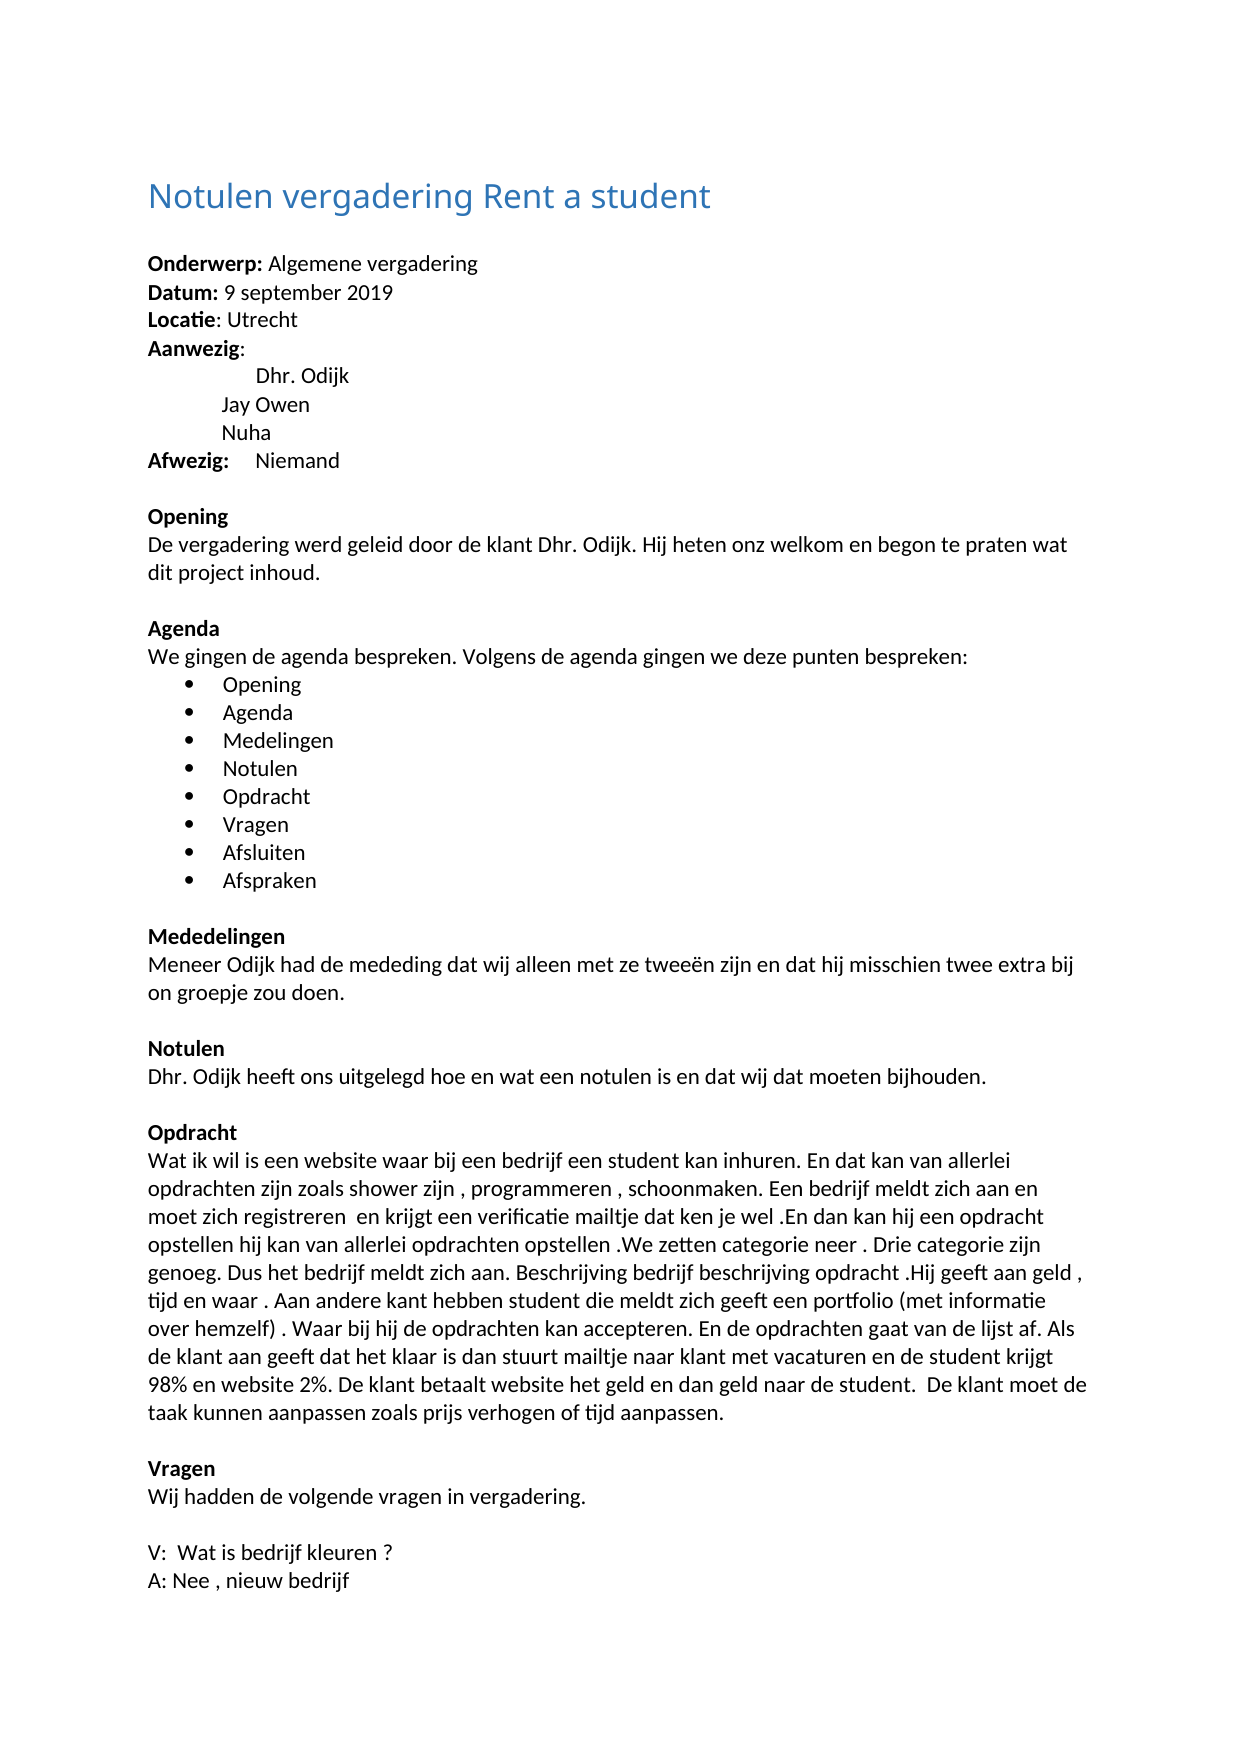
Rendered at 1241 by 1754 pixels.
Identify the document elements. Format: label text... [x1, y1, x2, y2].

list Notulen [185, 754, 1093, 782]
text Opdracht [148, 1118, 1093, 1146]
list Vragen [185, 810, 1093, 838]
list Afsluiten [185, 838, 1093, 866]
text Wij hadden de volgende vragen in vergadering. [148, 1482, 1093, 1511]
text Wat ik wil is een website waar bij een bedrijf een student kan inhuren. En dat kan van allerlei opdrachten zijn zoals shower zijn , programmeren , schoonmaken. Een bedrijf meldt zich aan en moet zich registreren en krijgt een verificatie mailtje dat ken je wel .En dan kan hij een opdracht opstellen hij kan van allerlei opdrachten opstellen .We zetten categorie neer . Drie categorie zijn genoeg. Dus het bedrijf meldt zich aan. Beschrijving bedrijf beschrijving opdracht .Hij geeft aan geld , tijd en waar . Aan andere kant hebben student die meldt zich geeft een portfolio (met informatie over hemzelf) . Waar bij hij de opdrachten kan accepteren. En de opdrachten gaat van de lijst af. Als de klant aan geeft dat het klaar is dan stuurt mailtje naar klant met vacaturen en de student krijgt 98% en website 2%. De klant betaalt website het geld en dan geld naar de student. De klant moet de taak kunnen aanpassen zoals prijs verhogen of tijd aanpassen. [148, 1146, 1093, 1426]
list Opdracht [185, 782, 1093, 810]
text Afwezig: Niemand [148, 446, 1093, 474]
text Opening [148, 502, 1093, 530]
text Dhr. Odijk heeft ons uitgelegd hoe en wat een notulen is en dat wij dat moeten bijhouden. [148, 1062, 1093, 1090]
text Notulen [148, 1034, 1093, 1062]
text Agenda [148, 614, 1093, 642]
list Agenda [185, 698, 1093, 726]
text De vergadering werd geleid door de klant Dhr. Odijk. Hij heten onz welkom en begon te praten wat dit project inhoud. [148, 530, 1093, 586]
text Jay Owen [148, 390, 1093, 418]
text Dhr. Odijk [148, 362, 1093, 390]
list Afspraken [185, 866, 1093, 894]
text A: Nee , nieuw bedrijf [148, 1567, 1093, 1594]
text Mededelingen [148, 922, 1093, 950]
text Vragen [148, 1454, 1093, 1482]
text Onderwerp: Algemene vergadering [148, 249, 1093, 278]
text Locatie: Utrecht [148, 306, 1093, 334]
text Aanwezig: [148, 334, 1093, 362]
list Opening [185, 670, 1093, 698]
subtitle Notulen vergadering Rent a student [148, 173, 1093, 218]
text V: Wat is bedrijf kleuren ? [148, 1538, 1093, 1567]
text We gingen de agenda bespreken. Volgens de agenda gingen we deze punten bespreken: [148, 642, 1093, 670]
text Datum: 9 september 2019 [148, 278, 1093, 306]
list Medelingen [185, 726, 1093, 754]
text Meneer Odijk had de mededing dat wij alleen met ze tweeën zijn en dat hij misschien twee extra bij on groepje zou doen. [148, 950, 1093, 1006]
text Nuha [148, 418, 1093, 446]
